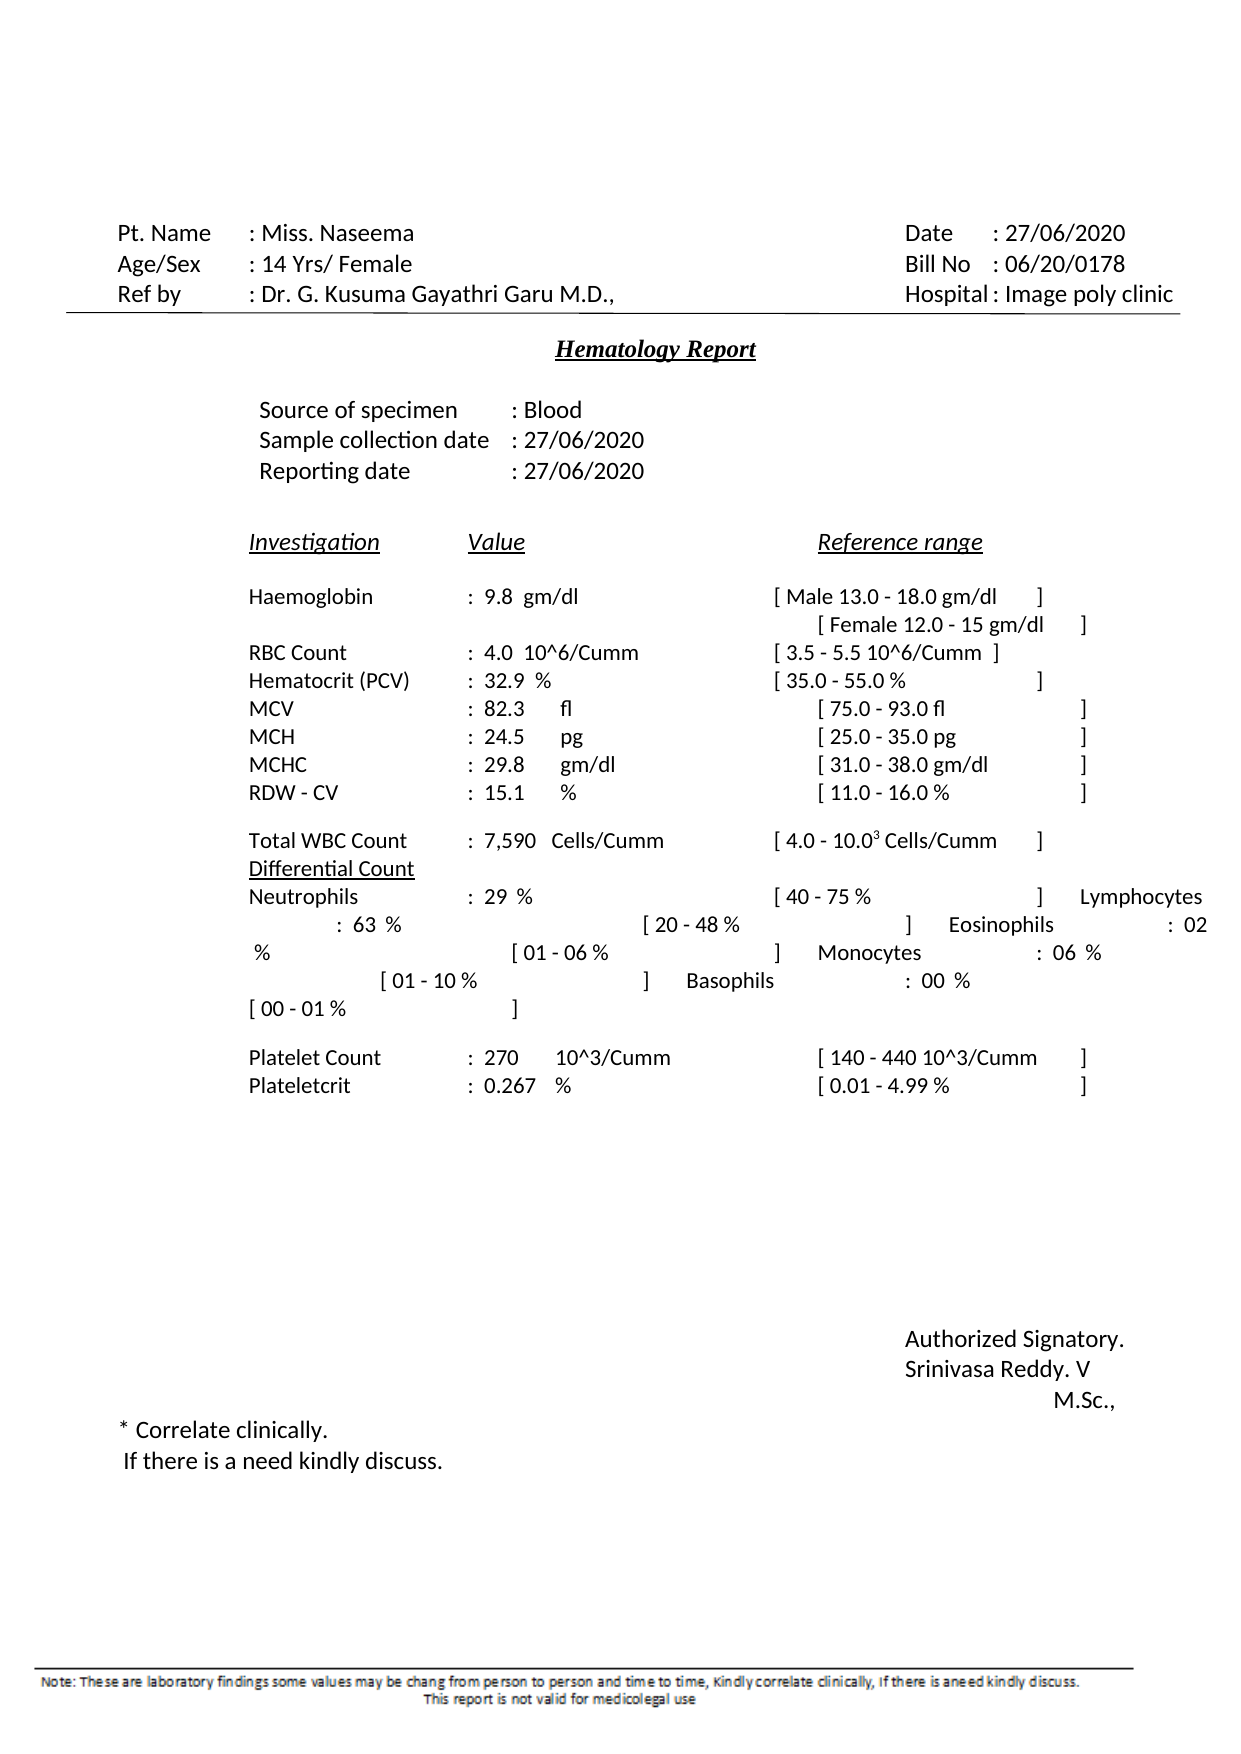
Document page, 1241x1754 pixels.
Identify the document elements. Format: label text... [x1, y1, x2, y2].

text Plateletcrit : 0.267 % [ 0.01 - 4.99 % ] [205, 1071, 1210, 1099]
text Srinivasa Reddy. V [861, 1353, 1210, 1384]
text Hematology Report [511, 334, 1210, 363]
text Hematocrit (PCV) : 32.9 % [ 35.0 - 55.0 % ] [205, 666, 1210, 694]
text RDW - CV : 15.1 % [ 11.0 - 16.0 % ] [205, 778, 1210, 806]
text MCH : 24.5 pg [ 25.0 - 35.0 pg ] [205, 722, 1210, 750]
text Pt. Name : Miss. Naseema Date : 27/06/2020 [74, 217, 1210, 248]
text Reporting date : 27/06/2020 [259, 455, 1210, 485]
text RBC Count : 4.0 10^6/Cumm [ 3.5 - 5.5 10^6/Cumm ] [205, 638, 1210, 666]
text Platelet Count : 270 10^3/Cumm [ 140 - 440 10^3/Cumm ] [205, 1043, 1210, 1071]
picture [30, 1665, 1137, 1709]
text Authorized Signatory. [905, 1323, 1210, 1353]
text Haemoglobin : 9.8 gm/dl [ Male 13.0 - 18.0 gm/dl ] [205, 582, 1210, 610]
text MCHC : 29.8 gm/dl [ 31.0 - 38.0 gm/dl ] [205, 750, 1210, 778]
text * Correlate clinically. [74, 1414, 1210, 1445]
text MCV : 82.3 fl [ 75.0 - 93.0 fl ] [205, 694, 1210, 722]
text Age/Sex : 14 Yrs/ Female Bill No : 06/20/0178 [74, 248, 1210, 278]
text Differential Count [205, 854, 1210, 882]
text Sample collection date : 27/06/2020 [259, 424, 1210, 455]
text Ref by : Dr. G. Kusuma Gayathri Garu M.D., Hospital : Image poly clinic [74, 278, 1210, 309]
text Investigation Value Reference range [205, 526, 1210, 556]
text [ Female 12.0 - 15 gm/dl ] [774, 610, 1210, 638]
text Source of specimen : Blood [259, 394, 1210, 424]
text Neutrophils : 29 % [ 40 - 75 % ] Lymphocytes : 63 % [ 20 - 48 % ] Eosinophils : 02 % [ 01 - 06 % ] Monocytes : 06 % [ 01 - 10 % ] Basophils : 00 % [ 00 - 01 % ] [205, 882, 1210, 1022]
text Total WBC Count : 7,590 Cells/Cumm [ 4.0 - 10.03 Cells/Cumm ] [205, 826, 1210, 854]
text If there is a need kindly discuss. [74, 1445, 1210, 1476]
text M.Sc., [992, 1384, 1210, 1414]
